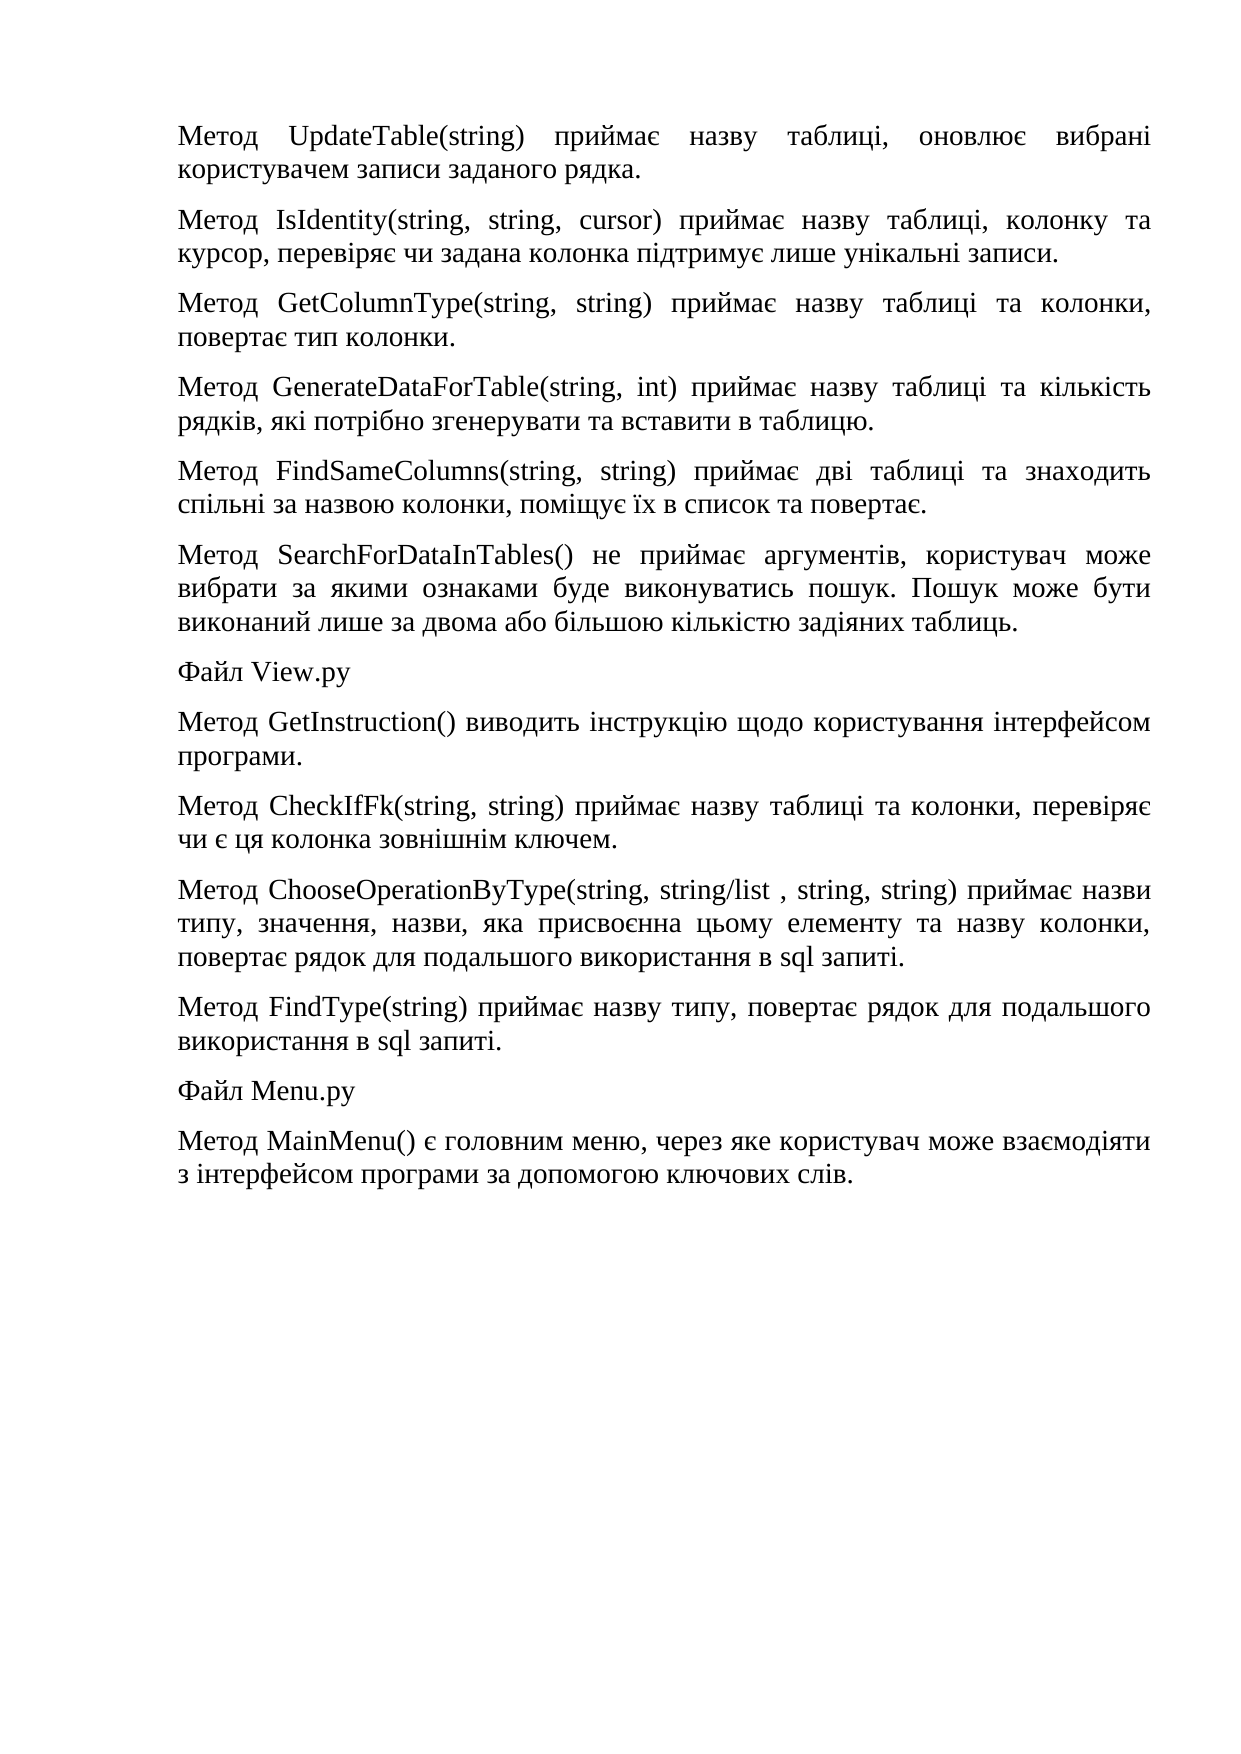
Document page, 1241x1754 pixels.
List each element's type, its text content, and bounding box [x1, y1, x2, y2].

text Метод UpdateTable(string) приймає назву таблиці, оновлює вибрані користувачем записи заданого рядка. [177, 118, 1152, 185]
text Метод CheckIfFk(string, string) приймає назву таблиці та колонки, перевіряє чи є ця колонка зовнішнім ключем. [177, 788, 1152, 855]
text Метод GetСolumnType(string, string) приймає назву таблиці та колонки, повертає тип колонки. [177, 286, 1152, 353]
text Файл View.py [177, 654, 1152, 688]
text Метод GetInstruction() виводить інструкцію щодо користування інтерфейсом програми. [177, 704, 1152, 771]
text Файл Menu.py [177, 1073, 1152, 1106]
text Метод MainMenu() є головним меню, через яке користувач може взаємодіяти з інтерфейсом програми за допомогою ключових слів. [177, 1123, 1152, 1190]
text Метод IsIdentity(string, string, cursor) приймає назву таблиці, колонку та курсор, перевіряє чи задана колонка підтримує лише унікальні записи. [177, 202, 1152, 269]
text Метод FindSameColumns(string, string) приймає дві таблиці та знаходить спільні за назвою колонки, поміщує їх в список та повертає. [177, 453, 1152, 520]
text Метод ChooseOperationByType(string, string/list , string, string) приймає назви типу, значення, назви, яка присвоєнна цьому елементу та назву колонки, повертає рядок для подальшого використання в sql запиті. [177, 872, 1152, 972]
text Метод SearchForDataInTables() не приймає аргументів, користувач може вибрати за якими ознаками буде виконуватись пошук. Пошук може бути виконаний лише за двома або більшою кількістю задіяних таблиць. [177, 537, 1152, 637]
text Метод FindType(string) приймає назву типу, повертає рядок для подальшого використання в sql запиті. [177, 989, 1152, 1056]
text Метод GenerateDataForTable(string, int) приймає назву таблиці та кількість рядків, які потрібно згенерувати та вставити в таблицю. [177, 369, 1152, 436]
